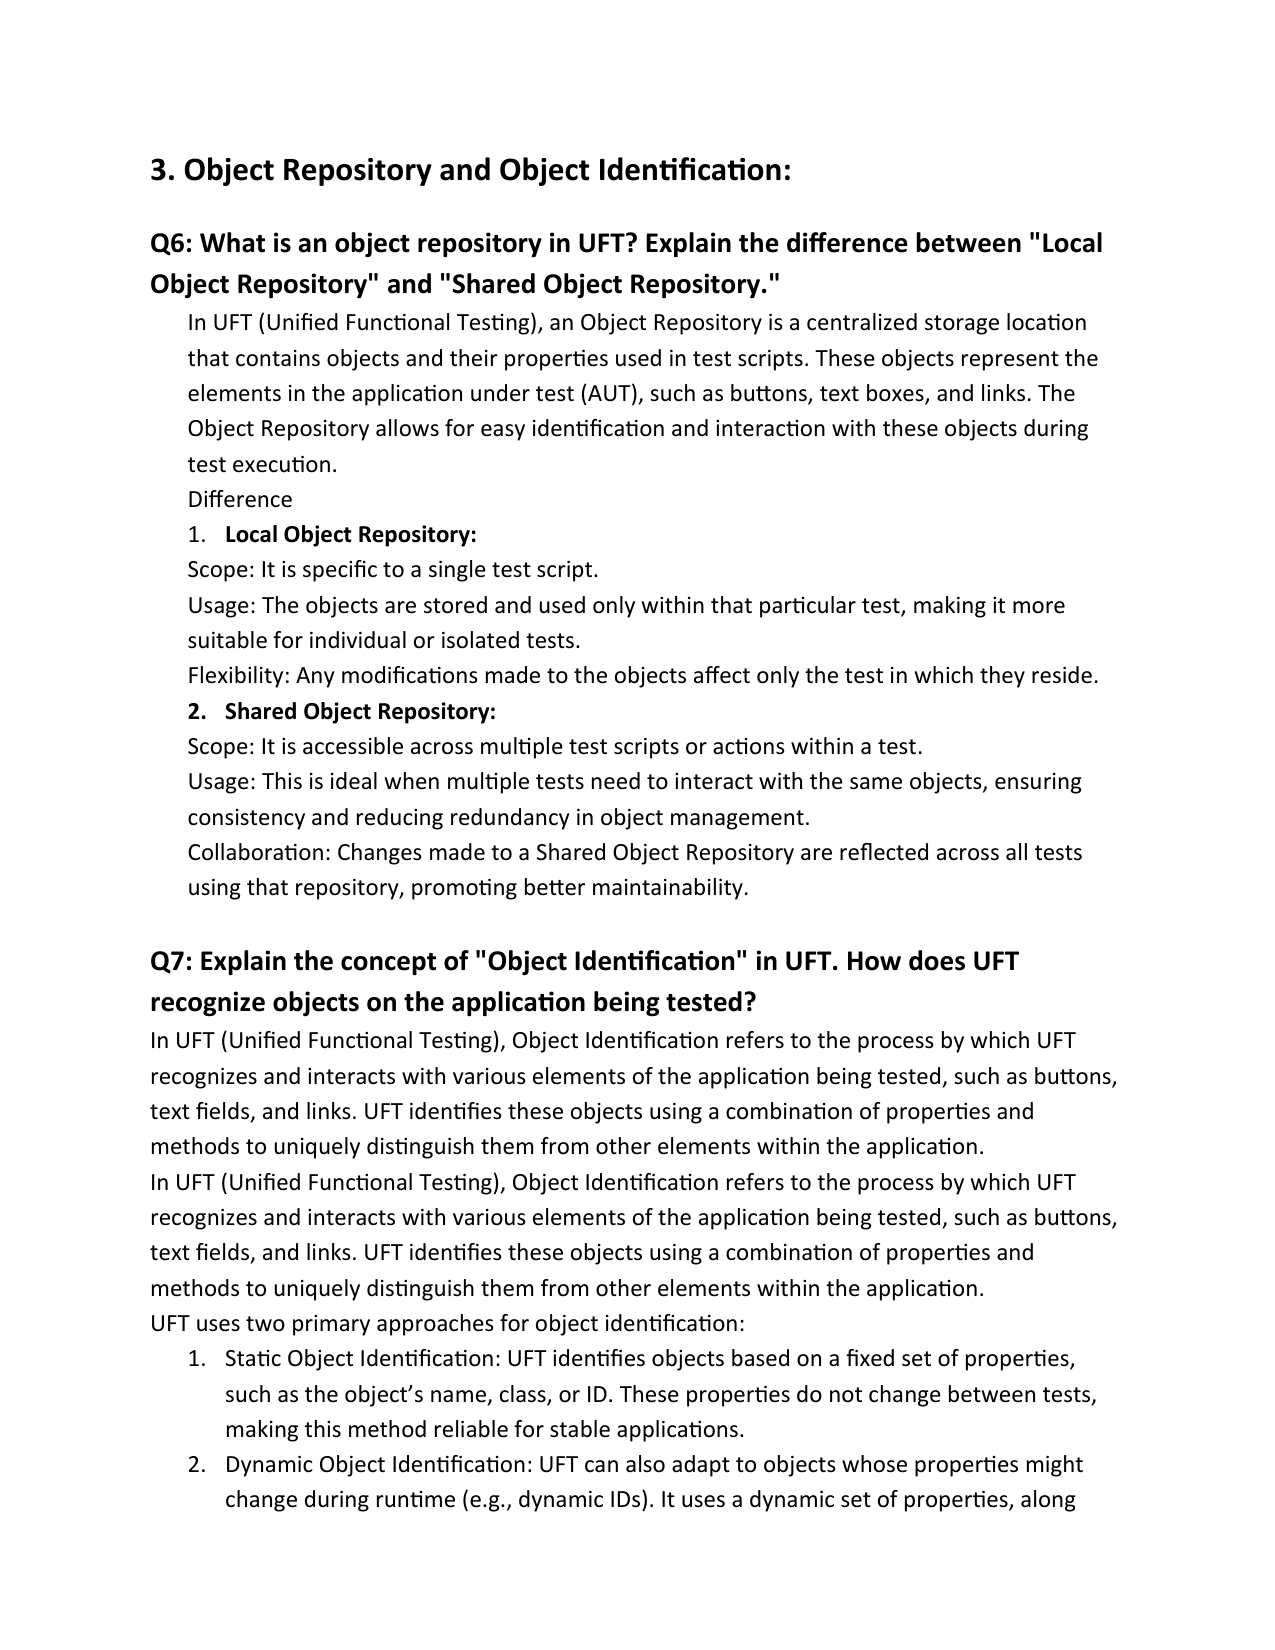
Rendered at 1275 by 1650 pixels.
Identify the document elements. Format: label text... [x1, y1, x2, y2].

text UFT uses two primary approaches for object identification: [150, 1307, 1125, 1338]
list Shared Object Repository: [187, 695, 1125, 725]
list Static Object Identification: UFT identifies objects based on a fixed set of properties, such as the object’s name, class, or ID. These properties do not change between tests, making this method reliable for stable applications. [187, 1342, 1125, 1443]
text Difference [187, 483, 1125, 513]
text Usage: The objects are stored and used only within that particular test, making it more suitable for individual or isolated tests. [187, 589, 1125, 655]
text Usage: This is ideal when multiple tests need to interact with the same objects, ensuring consistency and reducing redundancy in object management. [187, 766, 1125, 831]
text In UFT (Unified Functional Testing), Object Identification refers to the process by which UFT recognizes and interacts with various elements of the application being tested, such as buttons, text fields, and links. UFT identifies these objects using a combination of properties and methods to uniquely distinguish them from other elements within the application. [150, 1166, 1125, 1302]
text Scope: It is specific to a single test script. [187, 554, 1125, 584]
text Q7: Explain the concept of "Object Identification" in UFT. How does UFT recognize objects on the application being tested? [150, 942, 1125, 1019]
subtitle 3. Object Repository and Object Identification: [150, 147, 1125, 188]
text Flexibility: Any modifications made to the objects affect only the test in which they reside. [187, 659, 1125, 690]
text Collaboration: Changes made to a Shared Object Repository are reflected across all tests using that repository, promoting better maintainability. [187, 836, 1125, 902]
text In UFT (Unified Functional Testing), Object Identification refers to the process by which UFT recognizes and interacts with various elements of the application being tested, such as buttons, text fields, and links. UFT identifies these objects using a combination of properties and methods to uniquely distinguish them from other elements within the application. [150, 1024, 1125, 1161]
list Local Object Repository: [187, 518, 1125, 549]
text In UFT (Unified Functional Testing), an Object Repository is a centralized storage location that contains objects and their properties used in test scripts. These objects represent the elements in the application under test (AUT), such as buttons, text boxes, and links. The Object Repository allows for easy identification and interaction with these objects during test execution. [187, 306, 1125, 478]
text Scope: It is accessible across multiple test scripts or actions within a test. [187, 730, 1125, 761]
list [187, 1448, 1125, 1514]
text Q6: What is an object repository in UFT? Explain the difference between "Local Object Repository" and "Shared Object Repository." [150, 224, 1125, 301]
